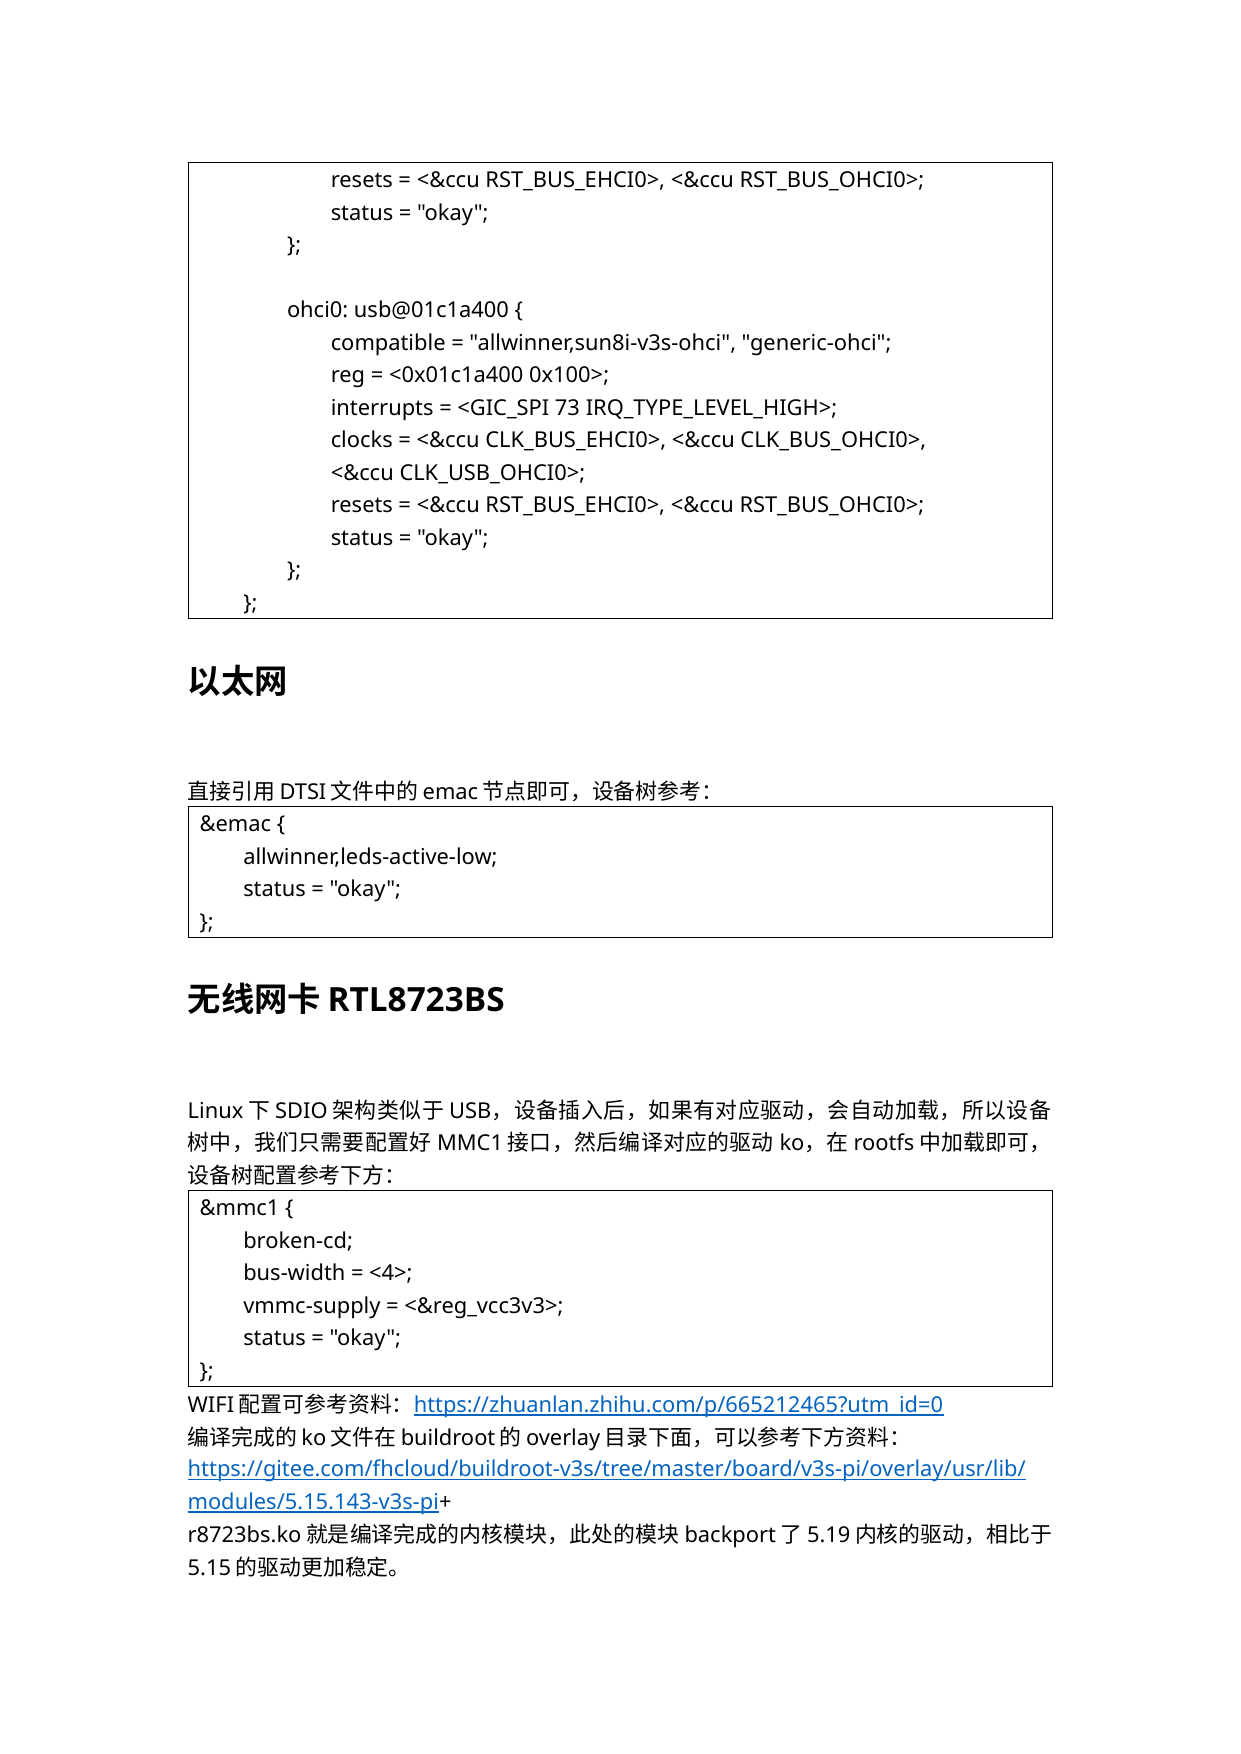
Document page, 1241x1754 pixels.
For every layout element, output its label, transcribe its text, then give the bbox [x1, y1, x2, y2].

text Linux下SDIO架构类似于USB，设备插入后，如果有对应驱动，会自动加载，所以设备树中，我们只需要配置好MMC1接口，然后编译对应的驱动ko，在rootfs中加载即可，设备树配置参考下方： [187, 1092, 1053, 1190]
text 直接引用DTSI文件中的emac节点即可，设备树参考： [187, 773, 1053, 806]
text r8723bs.ko就是编译完成的内核模块，此处的模块backport了5.19内核的驱动，相比于5.15的驱动更加稳定。 [187, 1517, 1053, 1582]
text https://gitee.com/fhcloud/buildroot-v3s/tree/master/board/v3s-pi/overlay/usr/lib/modules/5.15.143-v3s-pi+ [187, 1452, 1053, 1517]
table_header &mmc1 { broken-cd; bus-width = <4>; vmmc-supply = <&reg_vcc3v3>; status = "okay"; }; [189, 1191, 1052, 1386]
subtitle 以太网 [187, 646, 1053, 711]
text 编译完成的ko文件在buildroot的overlay目录下面，可以参考下方资料： [187, 1419, 1053, 1452]
subtitle 无线网卡RTL8723BS [187, 965, 1053, 1030]
table_header &emac { allwinner,leds-active-low; status = "okay"; }; [189, 807, 1052, 937]
text WIFI配置可参考资料：https://zhuanlan.zhihu.com/p/665212465?utm_id=0 [187, 1387, 1053, 1419]
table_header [189, 163, 1052, 618]
